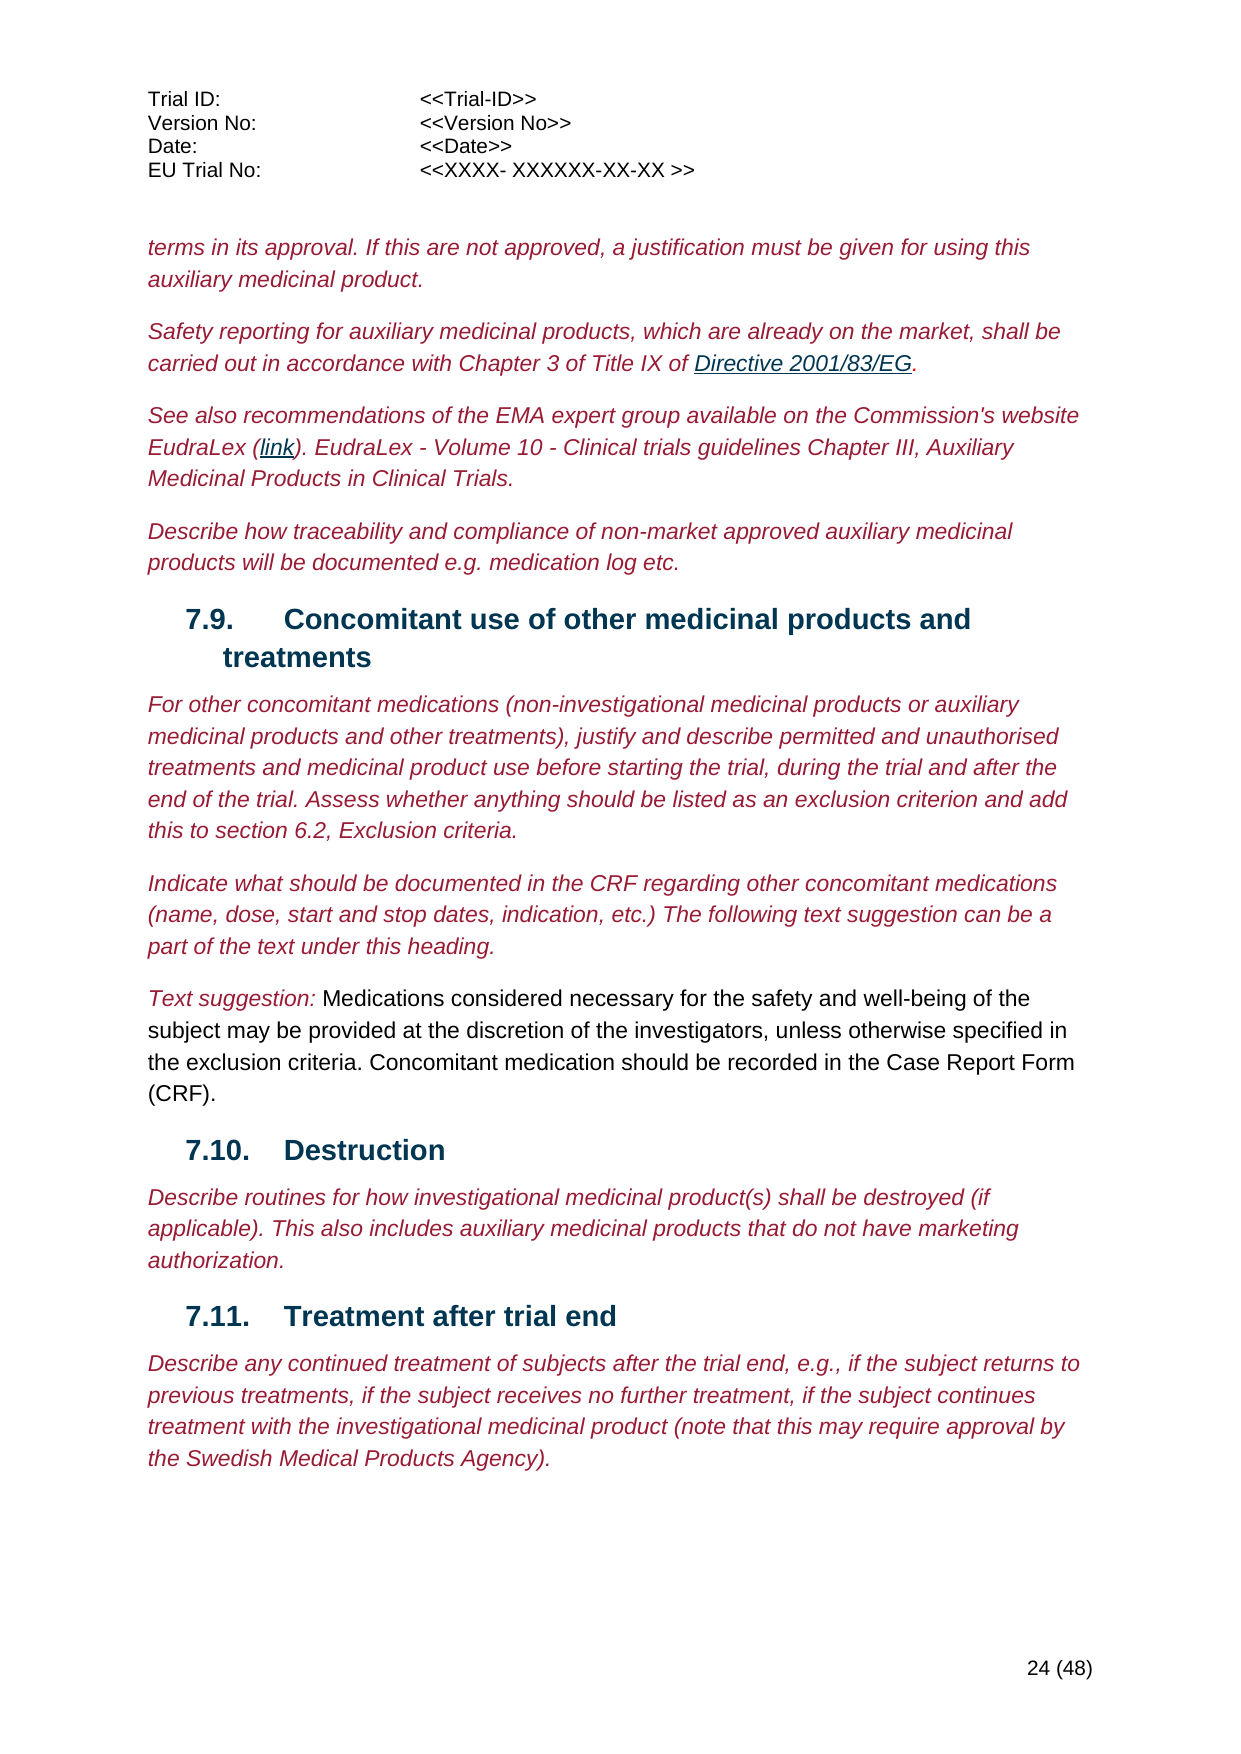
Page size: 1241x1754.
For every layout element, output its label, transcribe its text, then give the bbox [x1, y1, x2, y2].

text For other concomitant medications (non-investigational medicinal products or auxiliary medicinal products and other treatments), justify and describe permitted and unauthorised treatments and medicinal product use before starting the trial, during the trial and after the end of the trial. Assess whether anything should be listed as an exclusion criterion and add this to section 6.2, Exclusion criteria. [148, 691, 1093, 844]
text Describe any continued treatment of subjects after the trial end, e.g., if the subject returns to previous treatments, if the subject receives no further treatment, if the subject continues treatment with the investigational medicinal product (note that this may require approval by the Swedish Medical Products Agency). [148, 1350, 1093, 1471]
subtitle Destruction [185, 1132, 1093, 1166]
text Describe routines for how investigational medicinal product(s) shall be destroyed (if applicable). This also includes auxiliary medicinal products that do not have marketing authorization. [148, 1183, 1093, 1273]
subtitle Treatment after trial end [185, 1299, 1093, 1333]
subtitle Concomitant use of other medicinal products and treatments [185, 602, 1093, 674]
text See also recommendations of the EMA expert group available on the Commission's website EudraLex (link). EudraLex - Volume 10 - Clinical trials guidelines Chapter III, Auxiliary Medicinal Products in Clinical Trials. [148, 402, 1093, 492]
text Indicate what should be documented in the CRF regarding other concomitant medications (name, dose, start and stop dates, indication, etc.) The following text suggestion can be a part of the text under this heading. [148, 870, 1093, 959]
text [148, 234, 1093, 292]
text Text suggestion: Medications considered necessary for the safety and well-being of the subject may be provided at the discretion of the investigators, unless otherwise specified in the exclusion criteria. Concomitant medication should be recorded in the Case Report Form (CRF). [148, 985, 1093, 1106]
text Safety reporting for auxiliary medicinal products, which are already on the market, shall be carried out in accordance with Chapter 3 of Title IX of Directive 2001/83/EG. [148, 318, 1093, 376]
text Describe how traceability and compliance of non-market approved auxiliary medicinal products will be documented e.g. medication log etc. [148, 518, 1093, 576]
